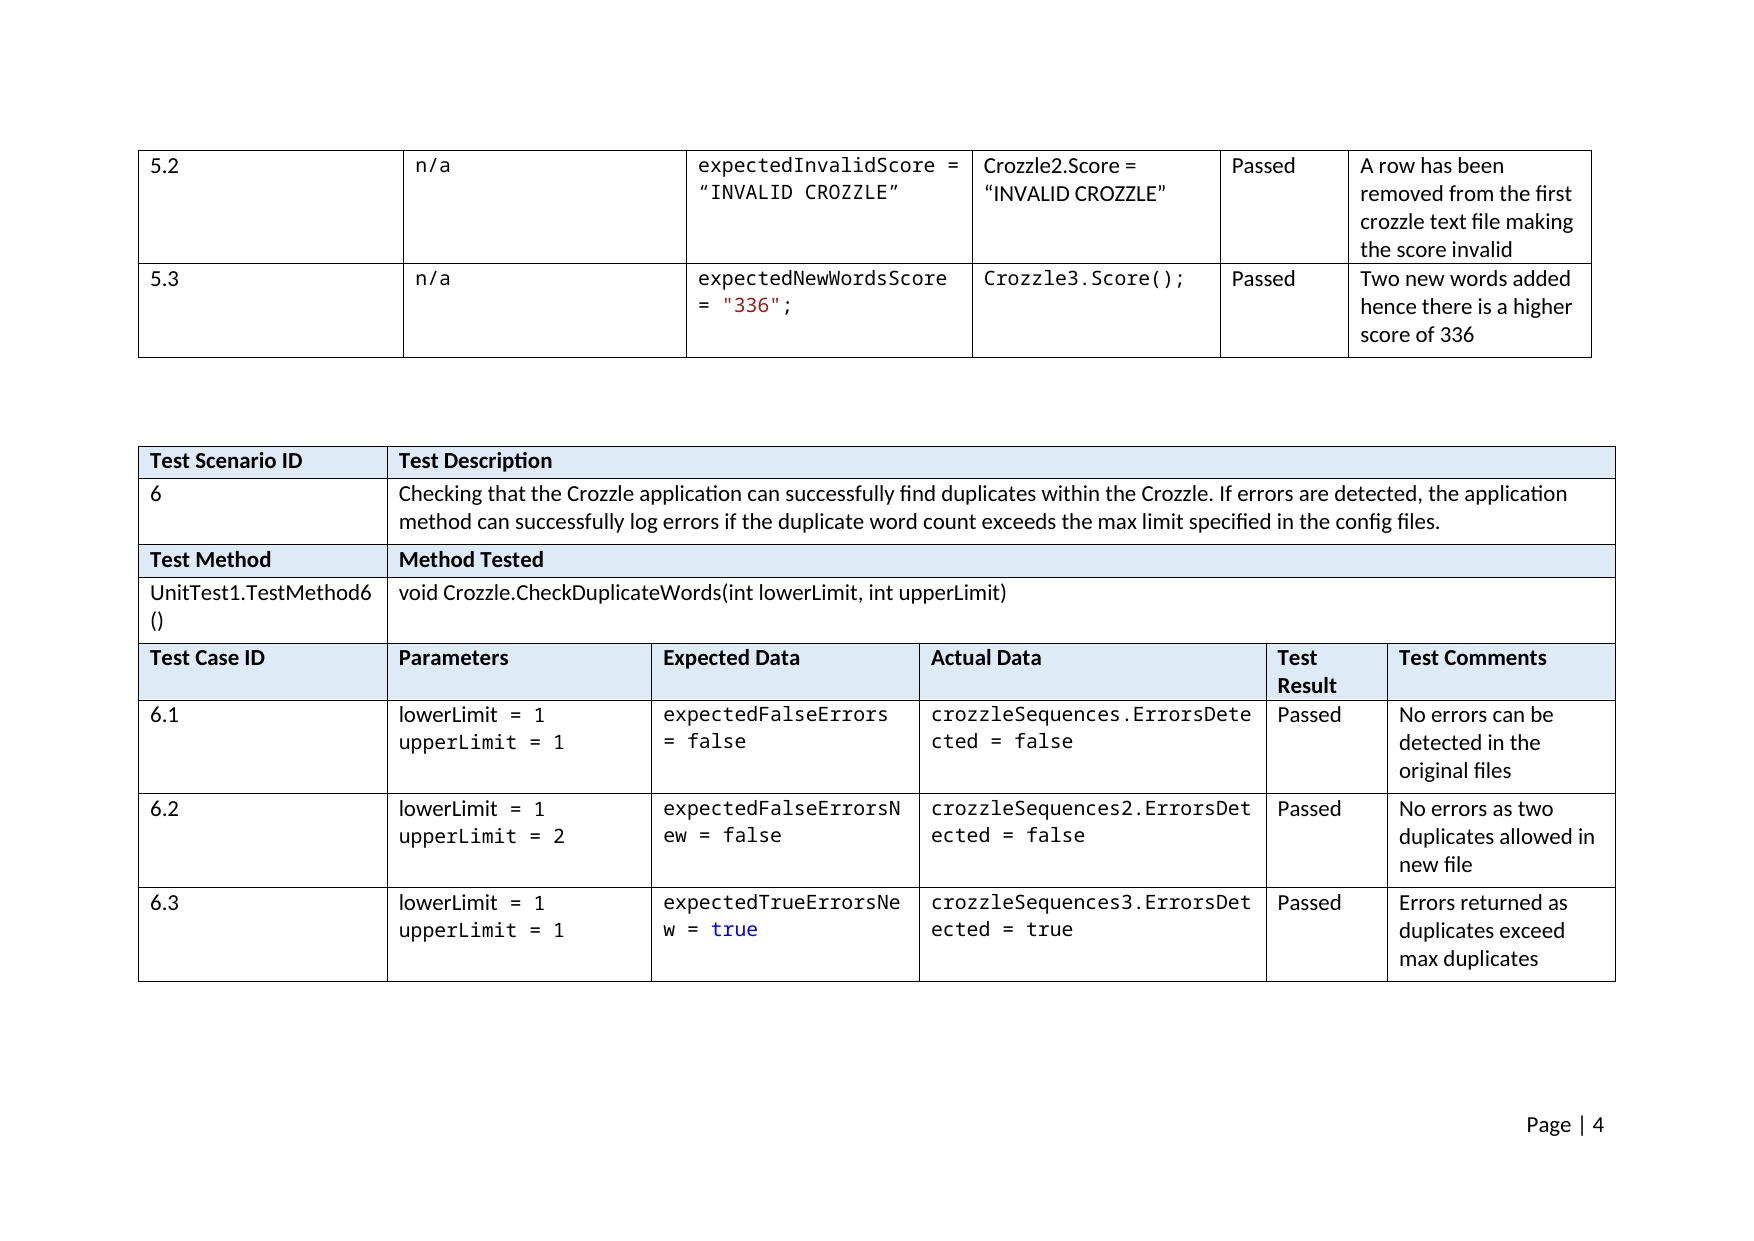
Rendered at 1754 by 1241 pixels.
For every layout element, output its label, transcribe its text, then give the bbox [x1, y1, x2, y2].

table_cell UnitTest1.TestMethod6() [139, 578, 387, 642]
table_cell expectedNewWordsScore = "336"; [687, 264, 972, 357]
table_header Test Description [388, 447, 1615, 478]
table_cell Expected Data [652, 644, 919, 699]
table_cell lowerLimit = 1 upperLimit = 1 [388, 701, 651, 793]
table_cell expectedTrueErrorsNew = true [652, 888, 919, 981]
table_cell 5.2 [139, 151, 403, 263]
table_cell Passed [1221, 264, 1348, 357]
table_cell Passed [1267, 888, 1387, 981]
table_cell Crozzle2.Score = “INVALID CROZZLE” [973, 151, 1220, 263]
table_cell expectedFalseErrors = false [652, 701, 919, 793]
table_cell No errors can be detected in the original files [1388, 701, 1615, 793]
table_cell Parameters [388, 644, 651, 699]
table_cell lowerLimit = 1 upperLimit = 2 [388, 794, 651, 887]
table_cell No errors as two duplicates allowed in new file [1388, 794, 1615, 887]
table_cell Two new words added hence there is a higher score of 336 [1349, 264, 1591, 357]
table_cell 5.3 [139, 264, 403, 357]
table_cell Passed [1267, 701, 1387, 793]
table_cell expectedInvalidScore = “INVALID CROZZLE” [687, 151, 972, 263]
table_cell n/a [404, 264, 686, 357]
table_cell Passed [1221, 151, 1348, 263]
table_cell Test Method [139, 545, 387, 577]
table_cell 6.3 [139, 888, 387, 981]
table_cell 6.2 [139, 794, 387, 887]
table_cell Actual Data [920, 644, 1266, 699]
table_cell void Crozzle.CheckDuplicateWords(int lowerLimit, int upperLimit) [388, 578, 1615, 642]
table_cell Method Tested [388, 545, 1615, 577]
table_cell crozzleSequences3.ErrorsDetected = true [920, 888, 1266, 981]
table_cell lowerLimit = 1 upperLimit = 1 [388, 888, 651, 981]
table_cell Passed [1267, 794, 1387, 887]
table_cell A row has been removed from the first crozzle text file making the score invalid [1349, 151, 1591, 263]
table_cell 6.1 [139, 701, 387, 793]
table_cell Errors returned as duplicates exceed max duplicates [1388, 888, 1615, 981]
table_cell Test Result [1267, 644, 1387, 699]
table_header Test Scenario ID [139, 447, 387, 478]
table_cell expectedFalseErrorsNew = false [652, 794, 919, 887]
table_cell n/a [404, 151, 686, 263]
table_cell Crozzle3.Score(); [973, 264, 1220, 357]
table_cell 6 [139, 479, 387, 544]
table_cell Checking that the Crozzle application can successfully find duplicates within the Crozzle. If errors are detected, the application method can successfully log errors if the duplicate word count exceeds the max limit specified in the config files. [388, 479, 1615, 544]
table_cell Test Comments [1388, 644, 1615, 699]
table_cell crozzleSequences.ErrorsDetected = false [920, 701, 1266, 793]
table_cell Test Case ID [139, 644, 387, 699]
table_cell crozzleSequences2.ErrorsDetected = false [920, 794, 1266, 887]
